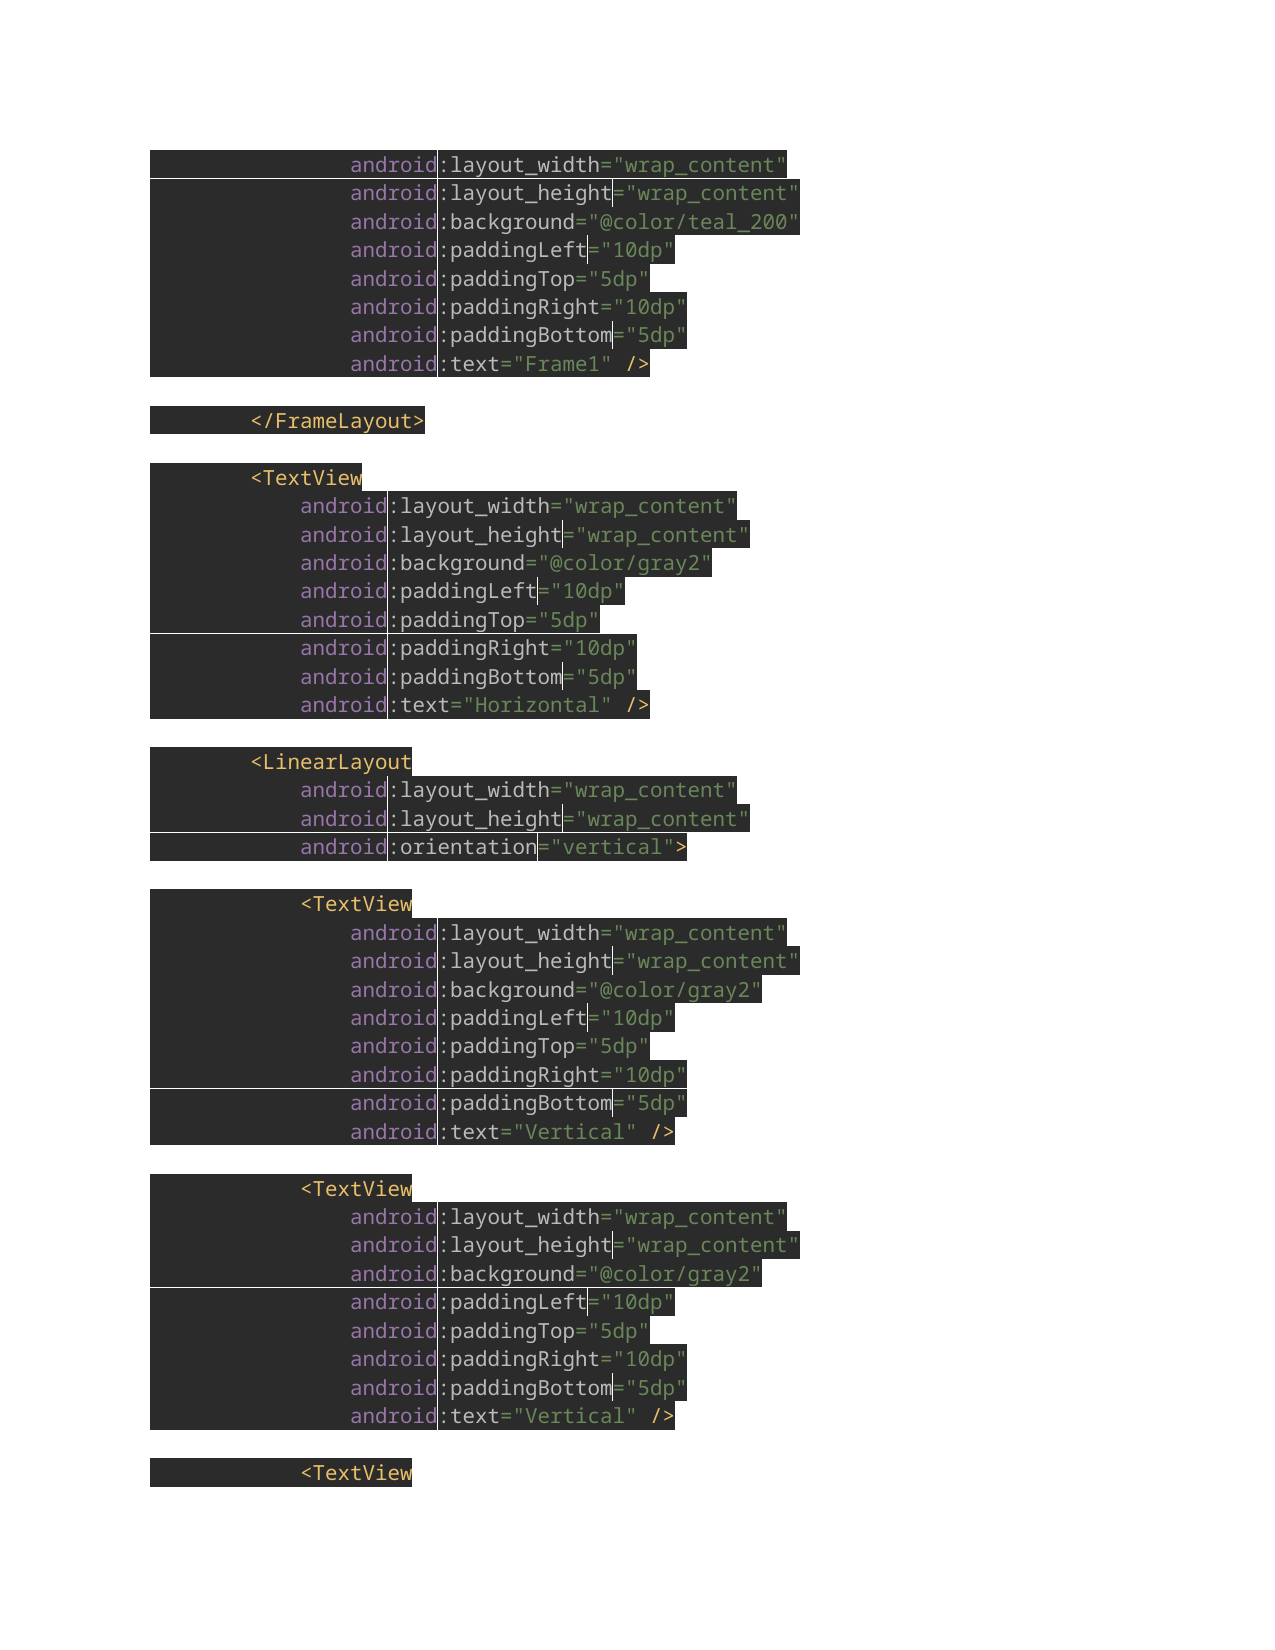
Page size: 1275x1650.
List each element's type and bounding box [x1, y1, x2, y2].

text [150, 150, 1125, 1487]
